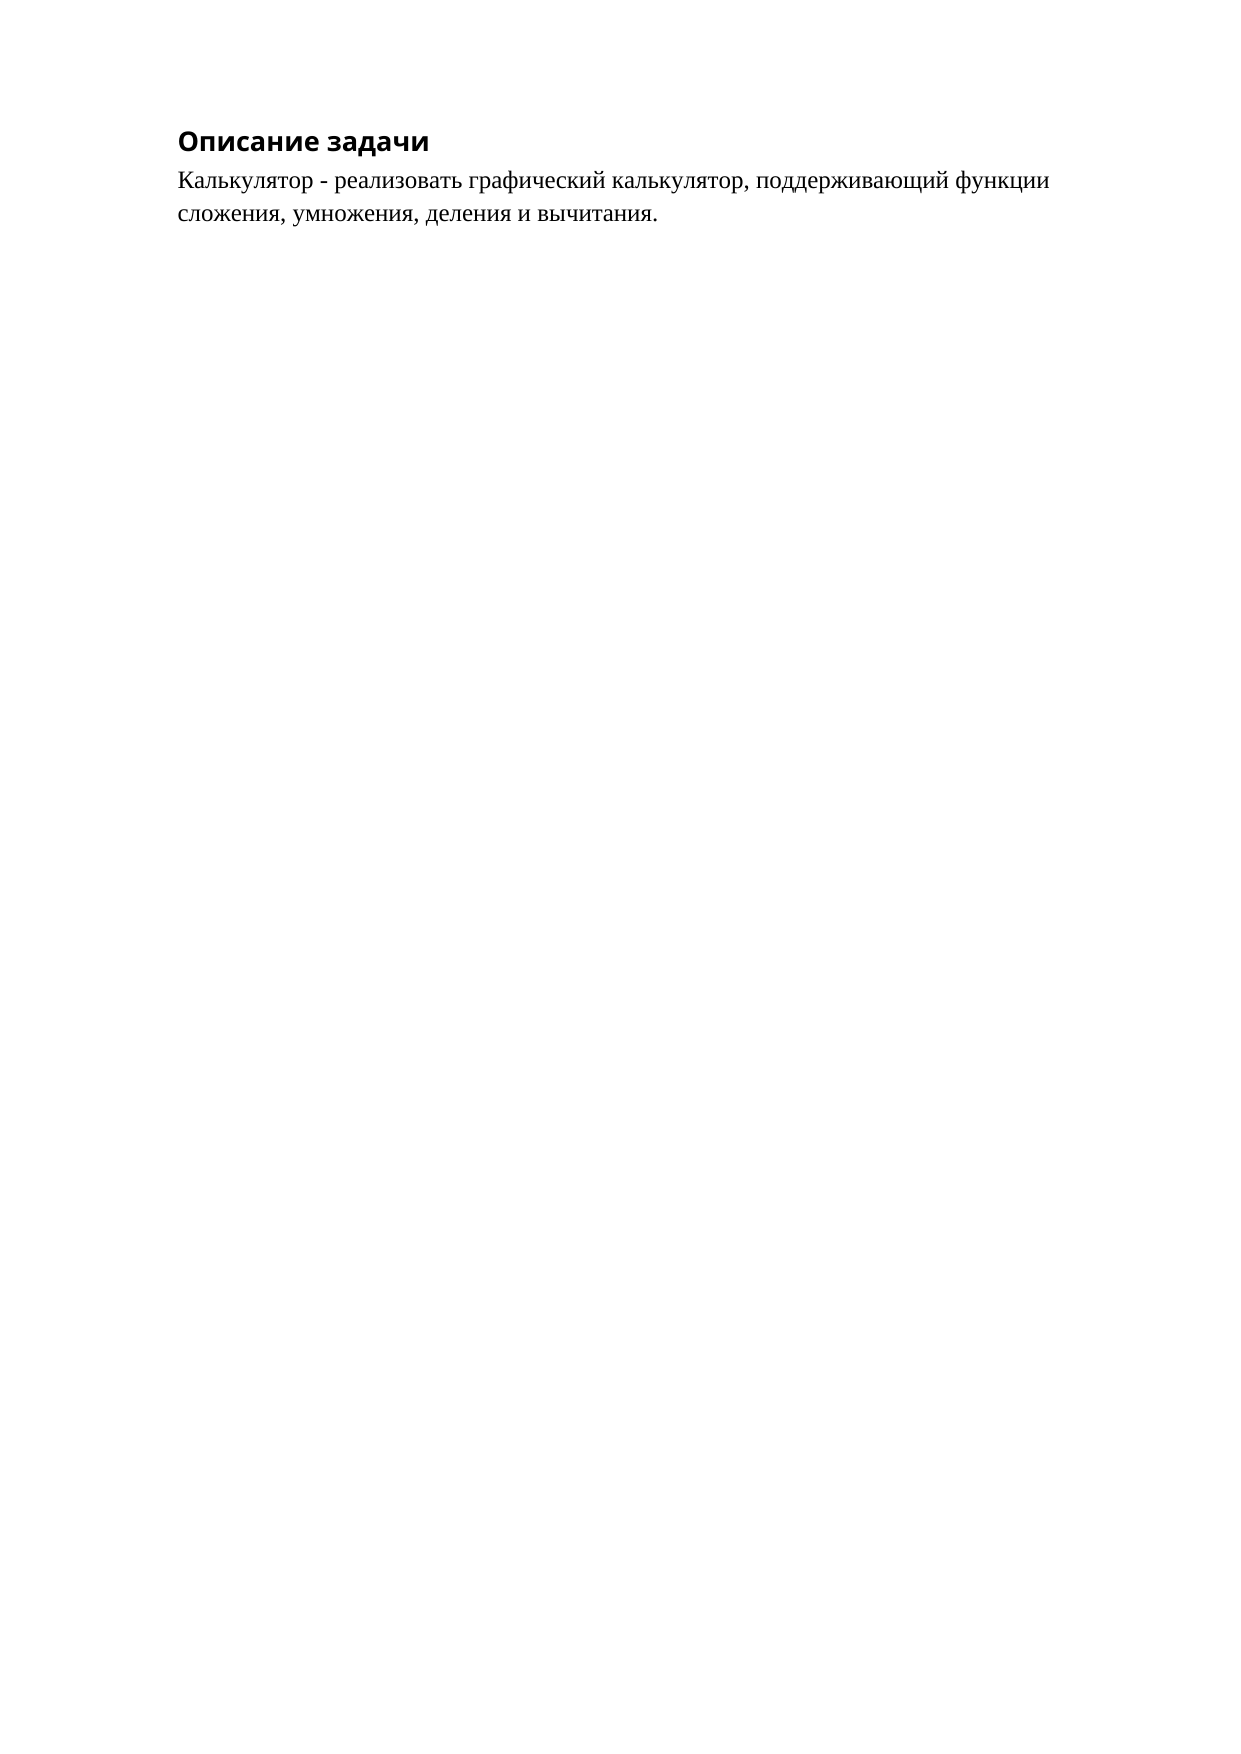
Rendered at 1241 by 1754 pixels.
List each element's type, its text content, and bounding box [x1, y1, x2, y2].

subtitle Описание задачи [177, 122, 1152, 159]
text Калькулятор - реализовать графический калькулятор, поддерживающий функции сложения, умножения, деления и вычитания. [177, 165, 1152, 226]
